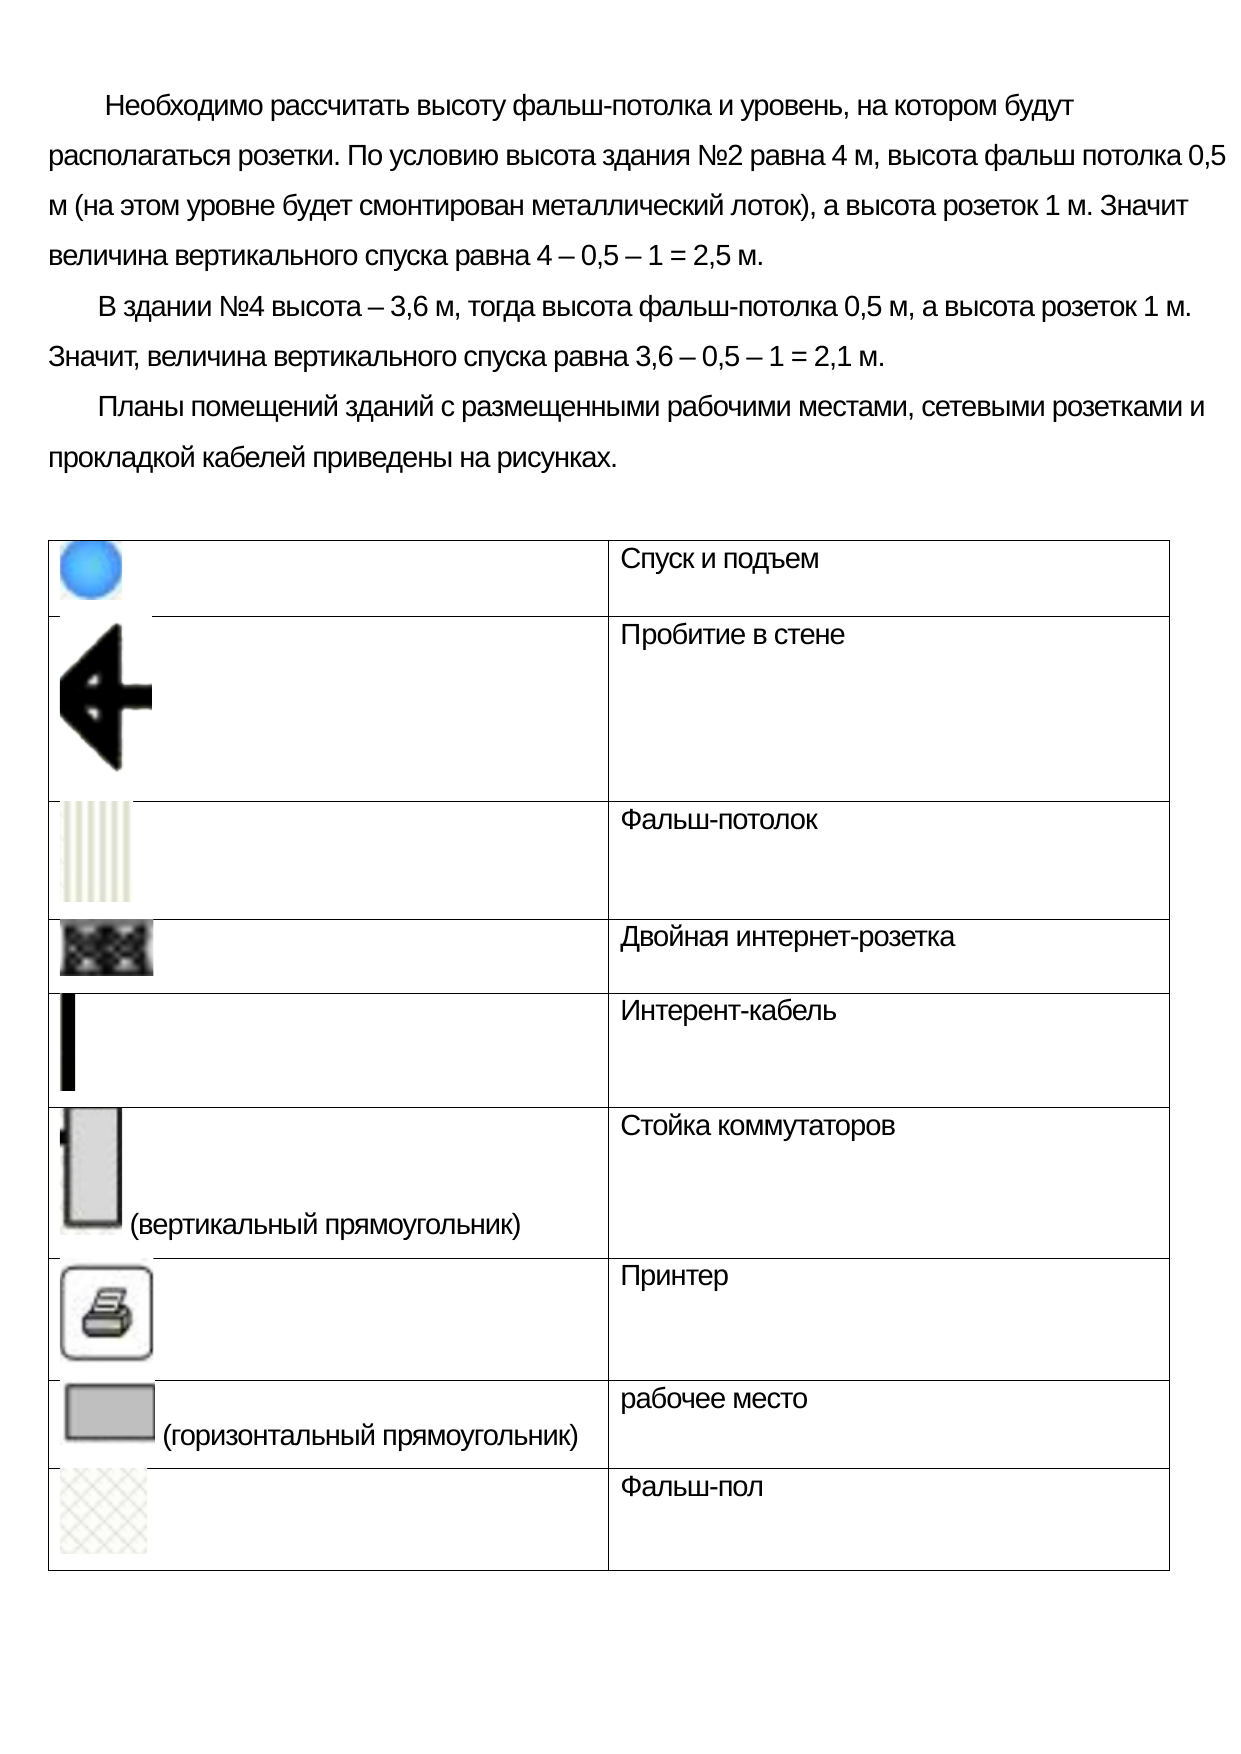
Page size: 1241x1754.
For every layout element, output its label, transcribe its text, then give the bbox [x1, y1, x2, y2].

table_cell Стойка коммутаторов [609, 1108, 1169, 1257]
picture [59, 541, 123, 600]
table_cell рабочее место [609, 1381, 1169, 1468]
picture [59, 993, 76, 1091]
table_cell Фальш-потолок [609, 802, 1169, 918]
table_cell Фальш-пол [609, 1469, 1169, 1570]
table_cell Интерент-кабель [609, 994, 1169, 1107]
picture [59, 616, 152, 784]
picture [59, 1108, 123, 1235]
table_cell [49, 1259, 608, 1380]
table_cell [49, 617, 608, 801]
picture [59, 801, 134, 902]
table_cell (горизонтальный прямоугольник) [49, 1381, 608, 1468]
table_cell Пробитие в стене [609, 617, 1169, 801]
picture [59, 1380, 155, 1445]
table_cell [49, 1469, 608, 1570]
table_header Спуск и подъем [609, 541, 1169, 616]
text Планы помещений зданий с размещенными рабочими местами, сетевыми розетками и прокладкой кабелей приведены на рисунках. [48, 389, 1240, 473]
table_cell (вертикальный прямоугольник) [49, 1108, 608, 1257]
table_cell [49, 802, 608, 918]
table_cell Принтер [609, 1259, 1169, 1380]
text Необходимо рассчитать высоту фальш-потолка и уровень, на котором будут располагаться розетки. По условию высота здания №2 равна 4 м, высота фальш потолка 0,5 м (на этом уровне будет смонтирован металлический лоток), а высота розеток 1 м. Значит величина вертикального спуска равна 4 – 0,5 – 1 = 2,5 м. [48, 87, 1240, 272]
table_cell [49, 920, 608, 992]
table_cell [49, 994, 608, 1107]
picture [59, 919, 154, 976]
picture [59, 1468, 148, 1554]
table_cell Двойная интернет-розетка [609, 920, 1169, 992]
table_header [49, 541, 608, 616]
text В здании №4 высота – 3,6 м, тогда высота фальш-потолка 0,5 м, а высота розеток 1 м. Значит, величина вертикального спуска равна 3,6 – 0,5 – 1 = 2,1 м. [48, 289, 1240, 373]
picture [59, 1258, 154, 1364]
